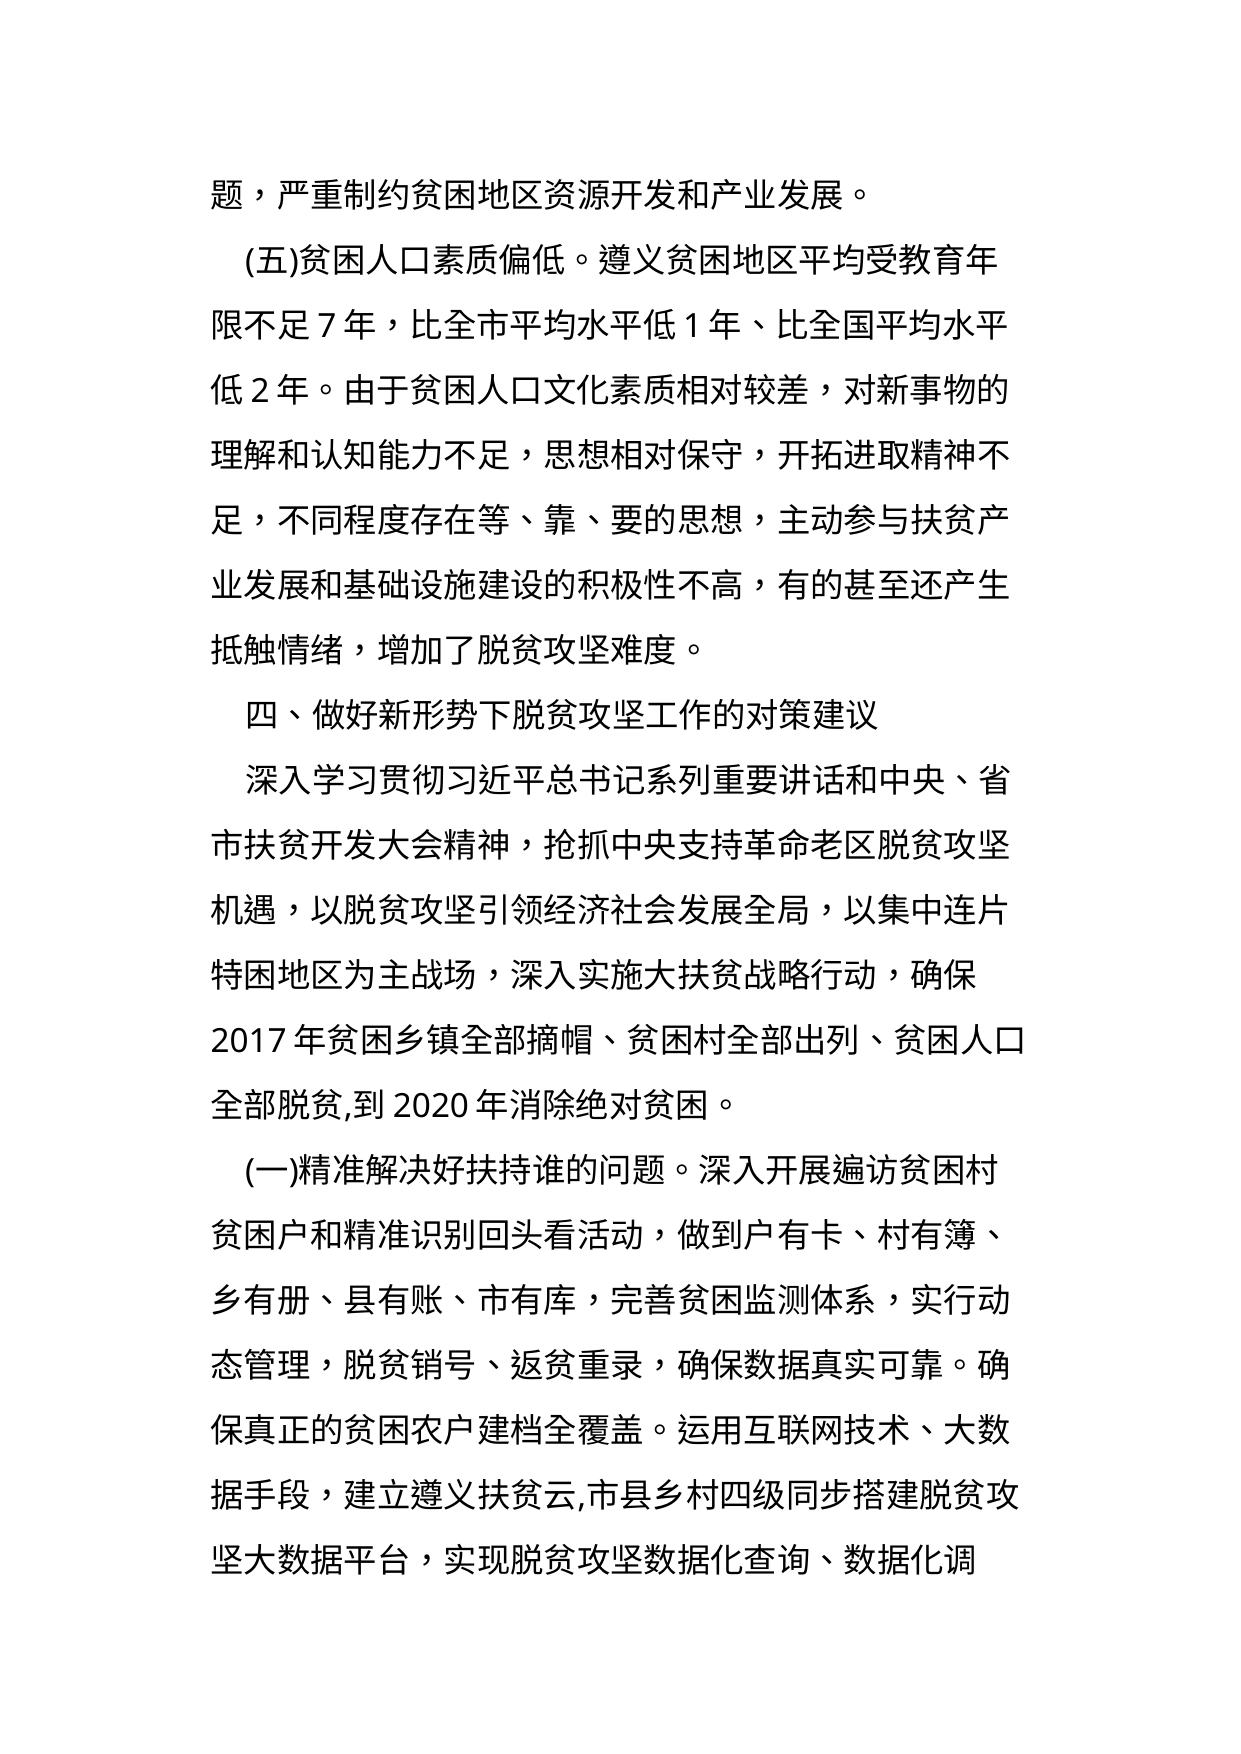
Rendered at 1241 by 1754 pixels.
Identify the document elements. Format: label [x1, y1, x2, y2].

text [210, 162, 1030, 1592]
